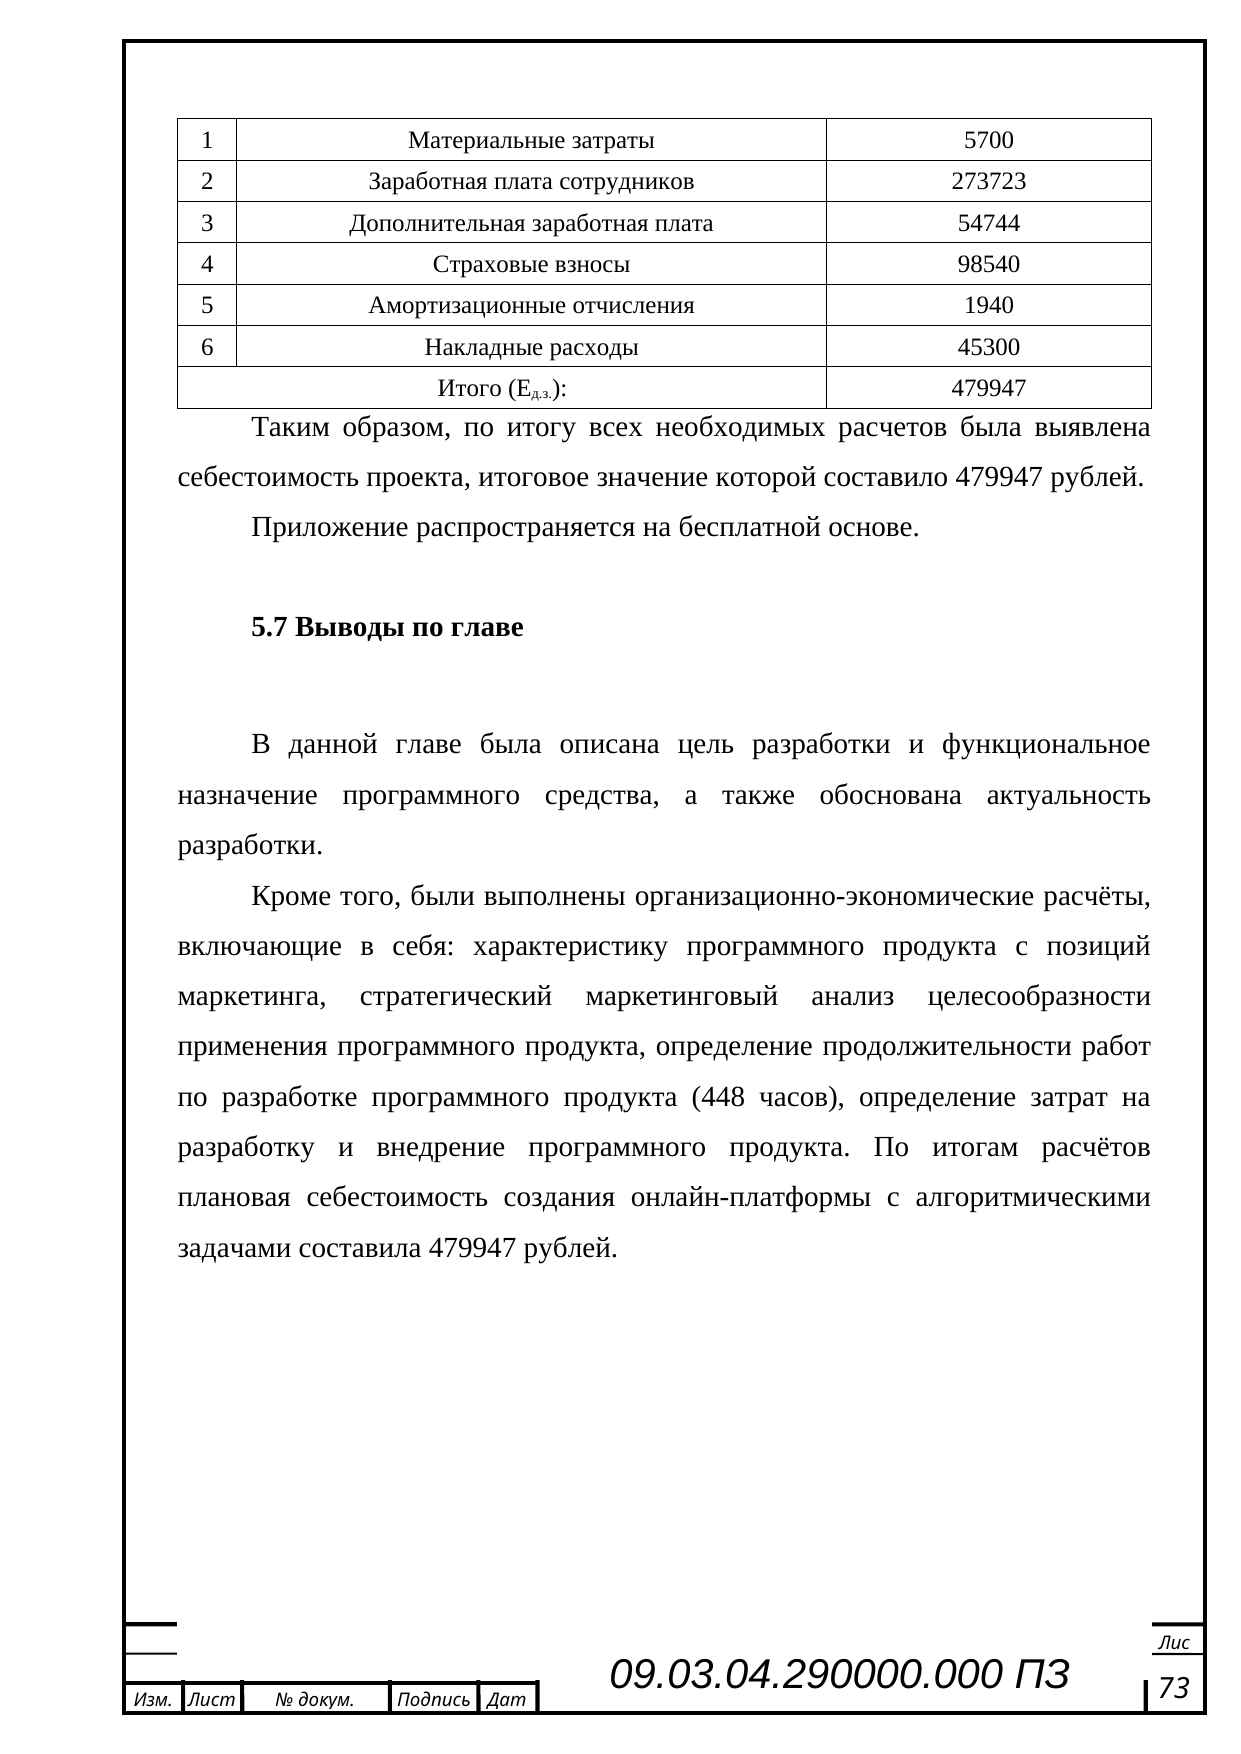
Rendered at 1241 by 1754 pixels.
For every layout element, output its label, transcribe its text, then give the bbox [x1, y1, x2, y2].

table_cell 1 [178, 119, 236, 159]
table_cell Материальные затраты [237, 119, 826, 159]
text Приложение распространяется на бесплатной основе. [177, 509, 1152, 543]
table_cell Амортизационные отчисления [237, 285, 826, 325]
table_cell 1940 [827, 285, 1151, 325]
table_cell 479947 [827, 367, 1151, 408]
table_cell Накладные расходы [237, 326, 826, 366]
table_cell 4 [178, 243, 236, 283]
table_cell 6 [178, 326, 236, 366]
text В данной главе была описана цель разработки и функциональное назначение программного средства, а также обоснована актуальность разработки. [177, 727, 1152, 861]
text Кроме того, были выполнены организационно-экономические расчёты, включающие в себя: характеристику программного продукта с позиций маркетинга, стратегический маркетинговый анализ целесообразности применения программного продукта, определение продолжительности работ по разработке программного продукта (448 часов), определение затрат на разработку и внедрение программного продукта. По итогам расчётов плановая себестоимость создания онлайн-платформы с алгоритмическими задачами составила 479947 рублей. [177, 878, 1152, 1263]
table_cell 2 [178, 161, 236, 201]
table_cell 5 [178, 285, 236, 325]
table_cell Дополнительная заработная плата [237, 202, 826, 242]
table_cell Страховые взносы [237, 243, 826, 283]
table_cell 5700 [827, 119, 1151, 159]
table_cell Итого (Ед.з.): [178, 367, 826, 408]
table_cell 3 [178, 202, 236, 242]
subtitle 5.7 Выводы по главе [177, 609, 1152, 643]
table_cell 45300 [827, 326, 1151, 366]
text Таким образом, по итогу всех необходимых расчетов была выявлена себестоимость проекта, итоговое значение которой составило 479947 рублей. [177, 409, 1152, 492]
table_cell 98540 [827, 243, 1151, 283]
table_cell 273723 [827, 161, 1151, 201]
table_cell 54744 [827, 202, 1151, 242]
table_cell Заработная плата сотрудников [237, 161, 826, 201]
